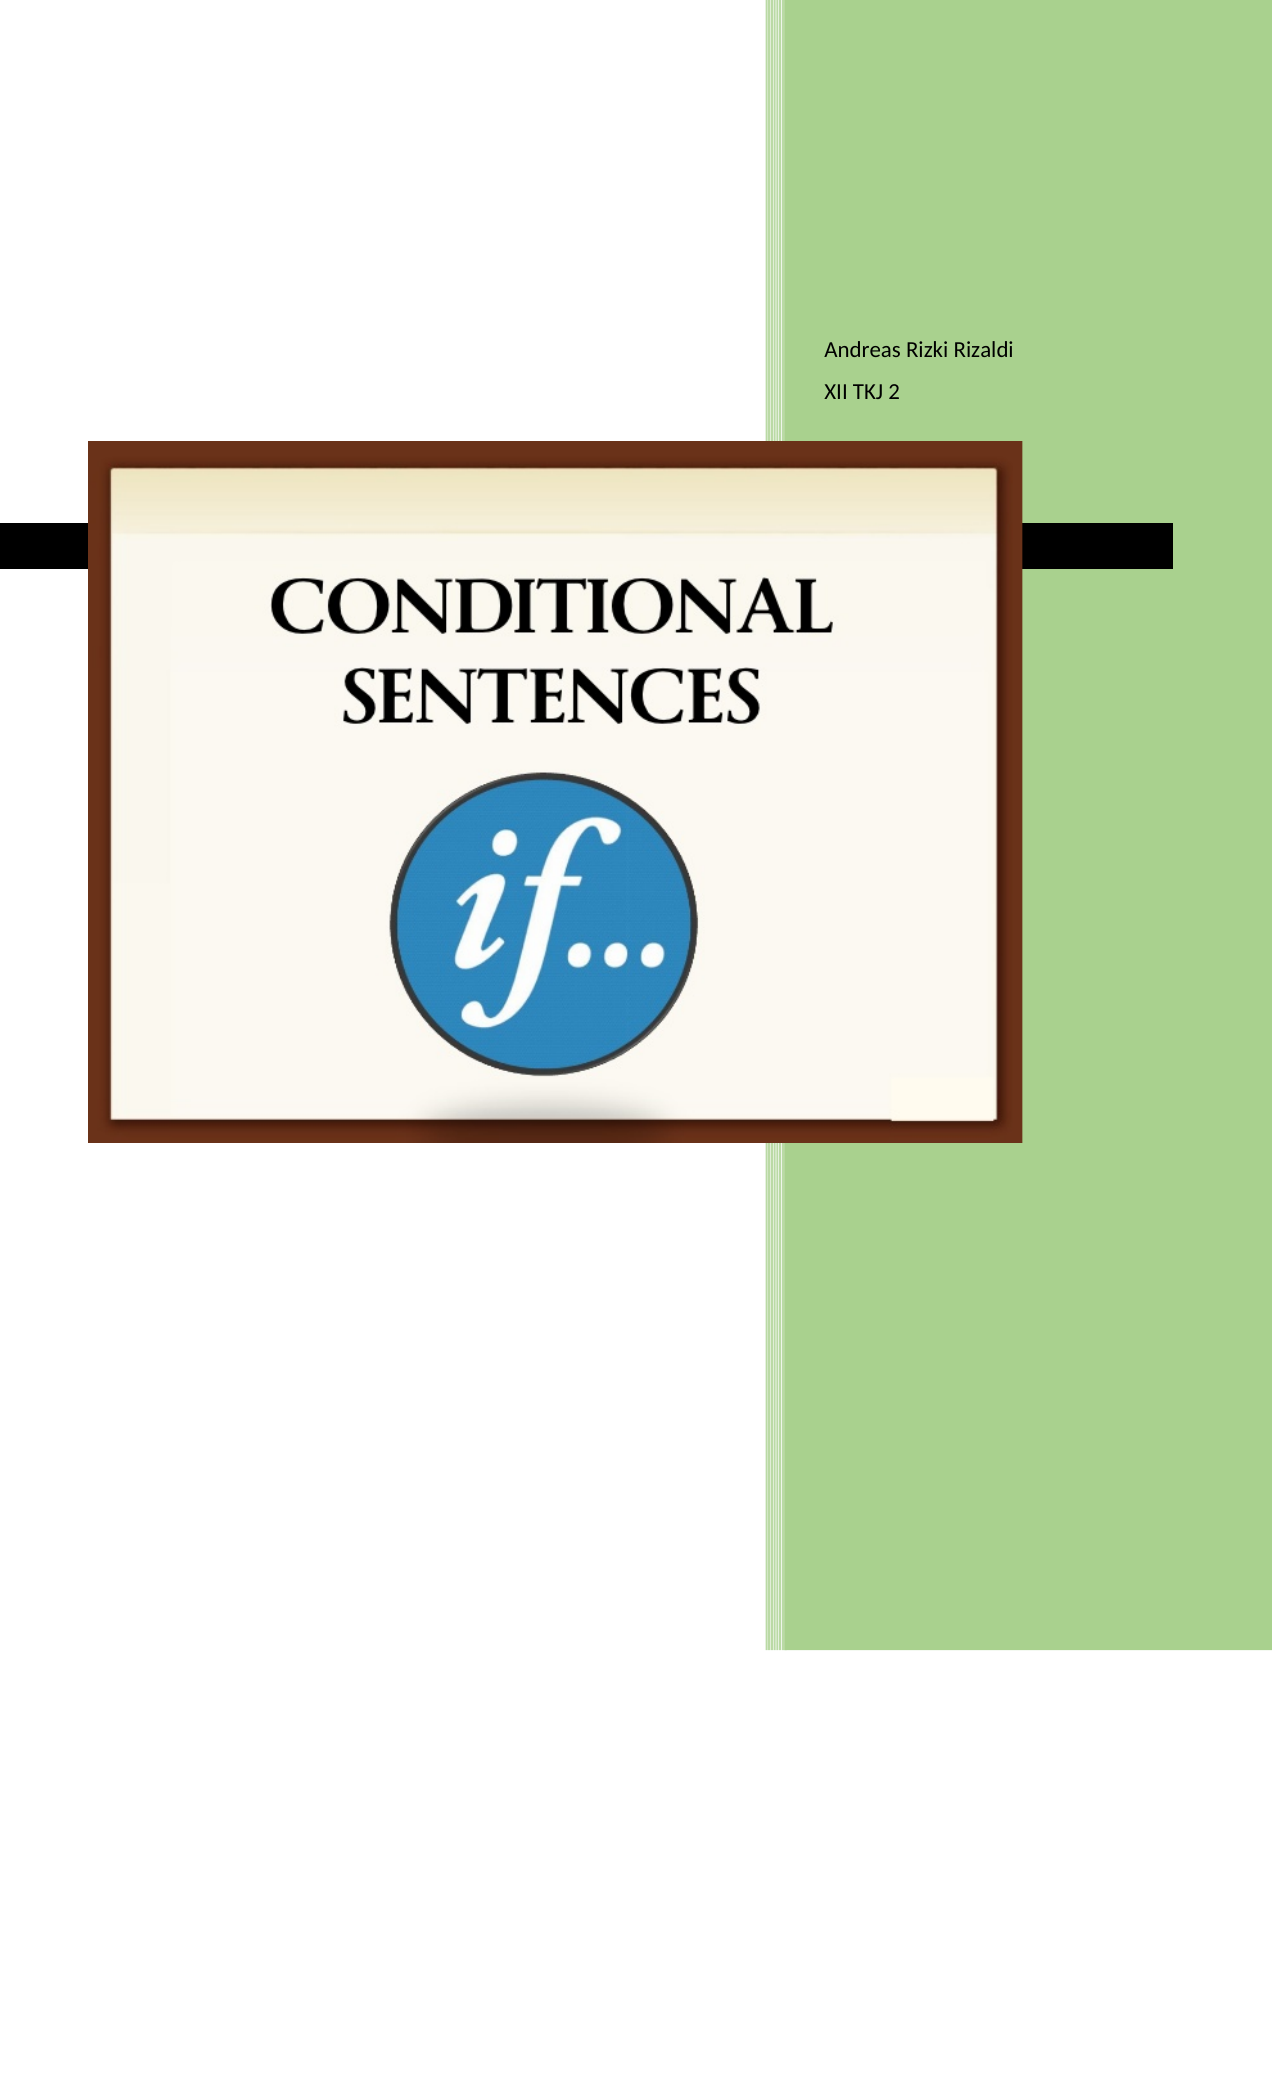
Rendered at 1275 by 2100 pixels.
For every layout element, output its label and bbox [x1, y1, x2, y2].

picture [88, 441, 1023, 1143]
